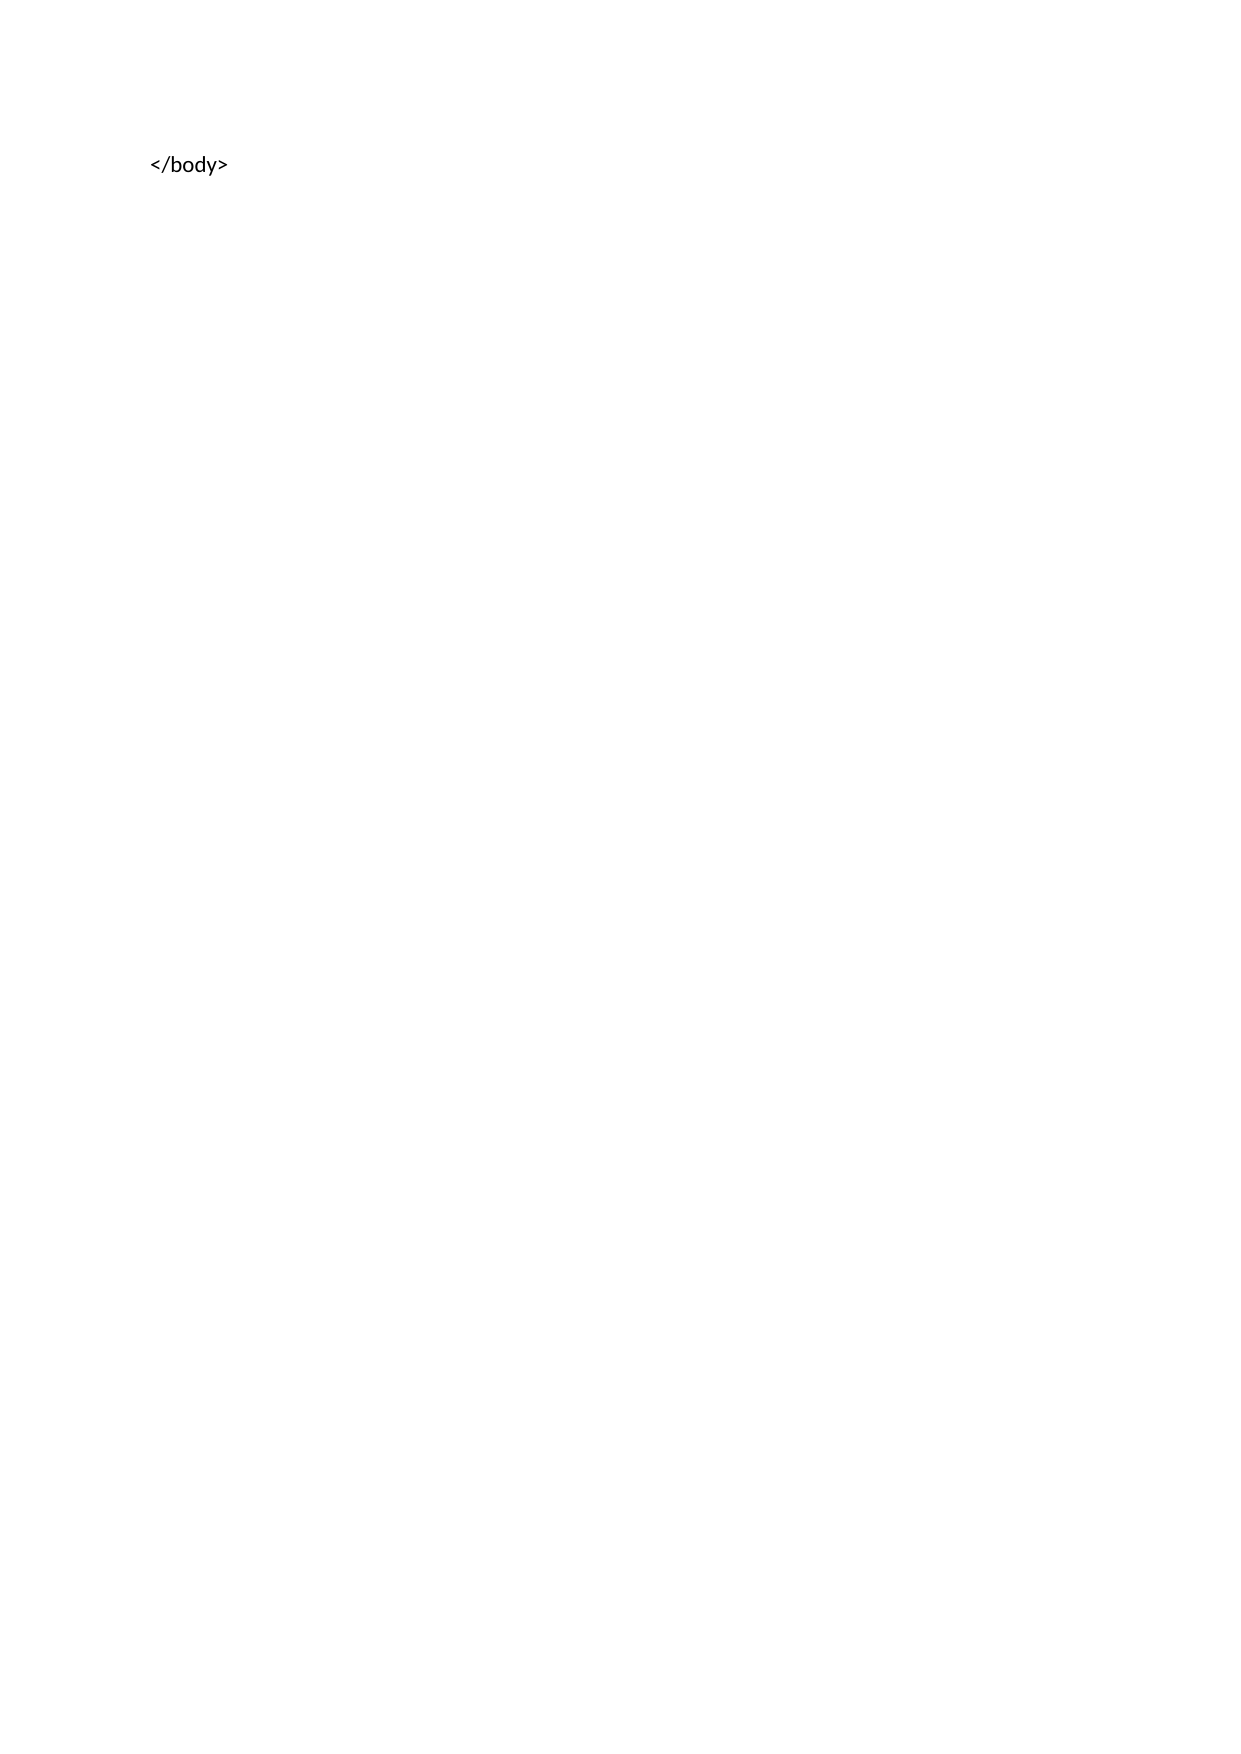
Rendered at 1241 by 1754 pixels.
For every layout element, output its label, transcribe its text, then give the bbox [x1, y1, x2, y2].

text </body> [150, 150, 1090, 178]
